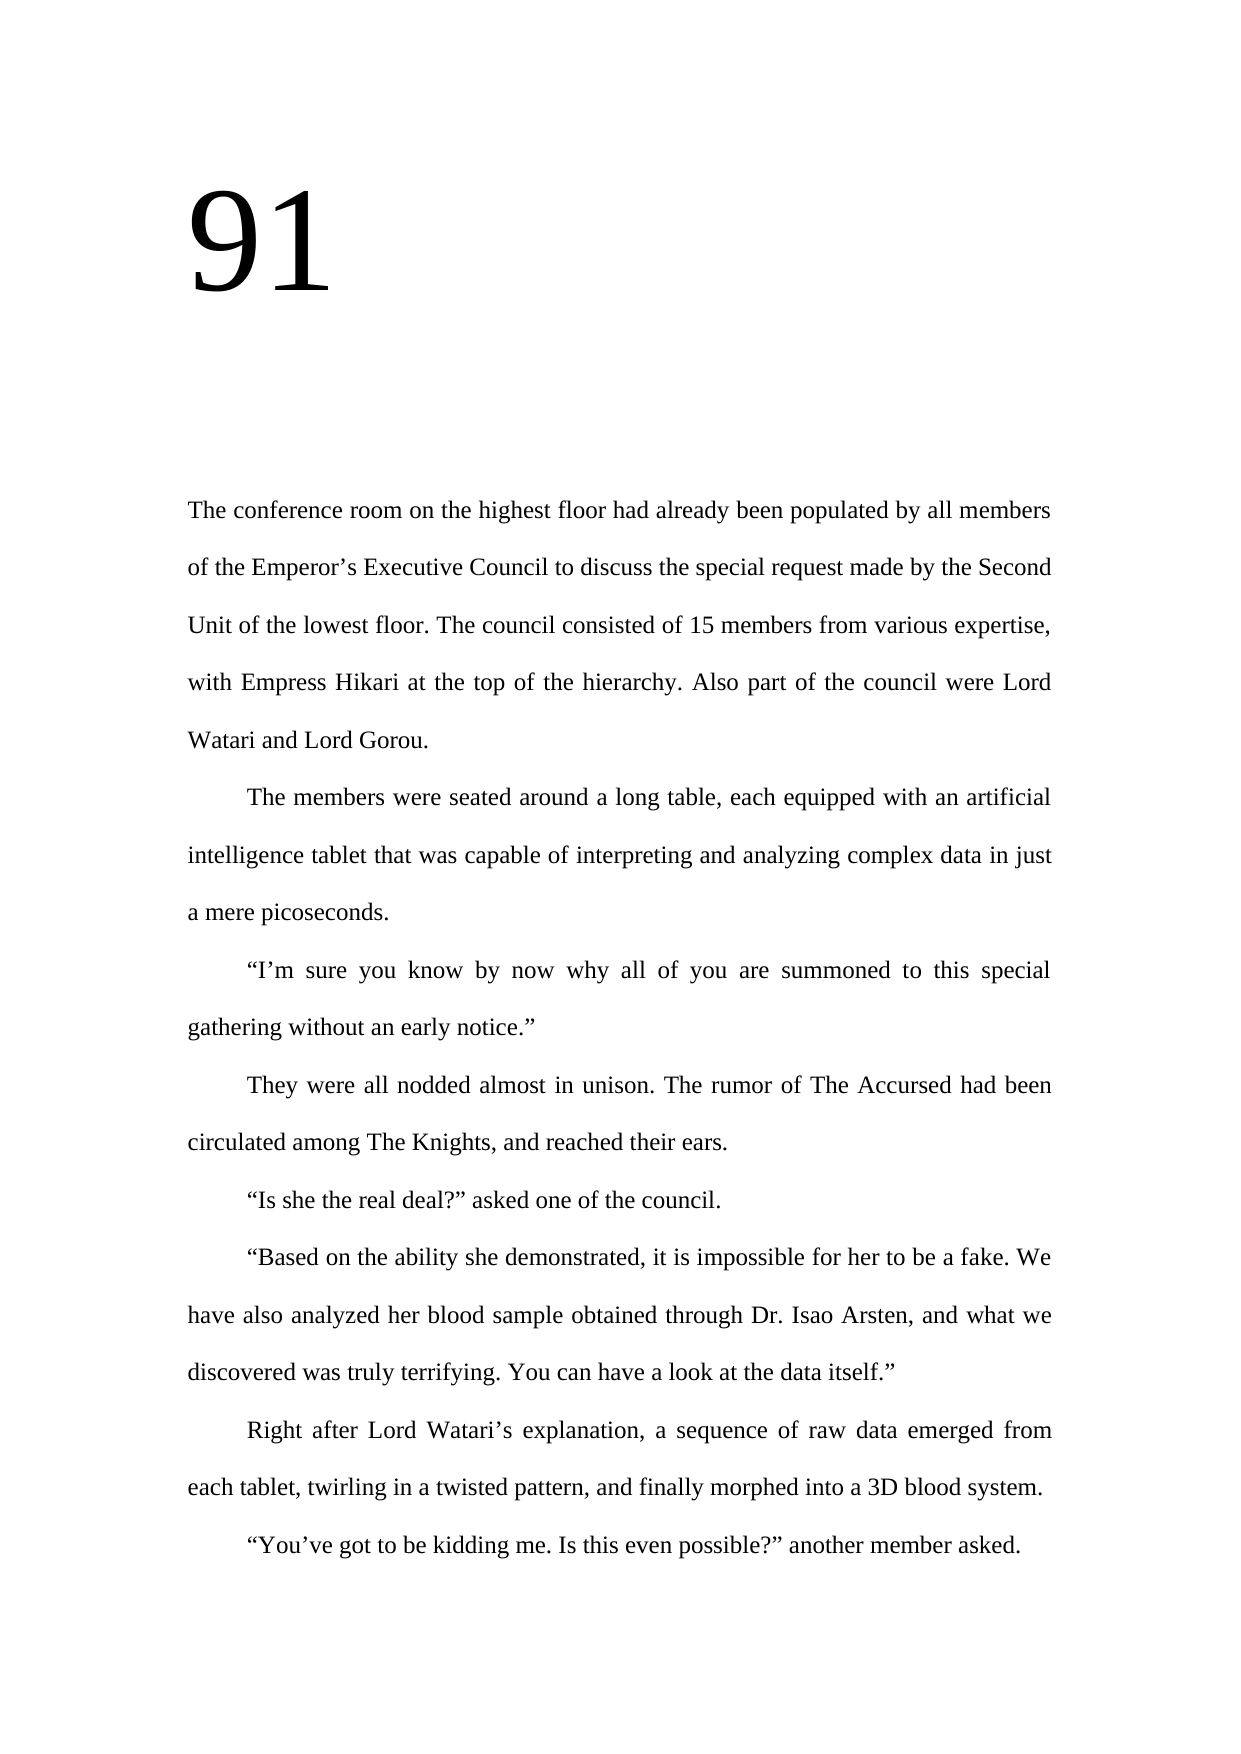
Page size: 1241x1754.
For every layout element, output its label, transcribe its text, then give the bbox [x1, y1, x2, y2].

text “Is she the real deal?” asked one of the council. [187, 1185, 1053, 1214]
text “I’m sure you know by now why all of you are summoned to this special gathering without an early notice.” [187, 955, 1053, 1041]
text 91 [187, 150, 1053, 322]
text They were all nodded almost in unison. The rumor of The Accursed had been circulated among The Knights, and reached their ears. [187, 1070, 1053, 1156]
text The conference room on the highest floor had already been populated by all members of the Emperor’s Executive Council to discuss the special request made by the Second Unit of the lowest floor. The council consisted of 15 members from various expertise, with Empress Hikari at the top of the hierarchy. Also part of the council were Lord Watari and Lord Gorou. [187, 495, 1053, 754]
text “You’ve got to be kidding me. Is this even possible?” another member asked. [187, 1530, 1053, 1559]
text “Based on the ability she demonstrated, it is impossible for her to be a fake. We have also analyzed her blood sample obtained through Dr. Isao Arsten, and what we discovered was truly terrifying. You can have a look at the data itself.” [187, 1242, 1053, 1386]
text Right after Lord Watari’s explanation, a sequence of raw data emerged from each tablet, twirling in a twisted pattern, and finally morphed into a 3D blood system. [187, 1415, 1053, 1501]
text The members were seated around a long table, each equipped with an artificial intelligence tablet that was capable of interpreting and analyzing complex data in just a mere picoseconds. [187, 782, 1053, 926]
